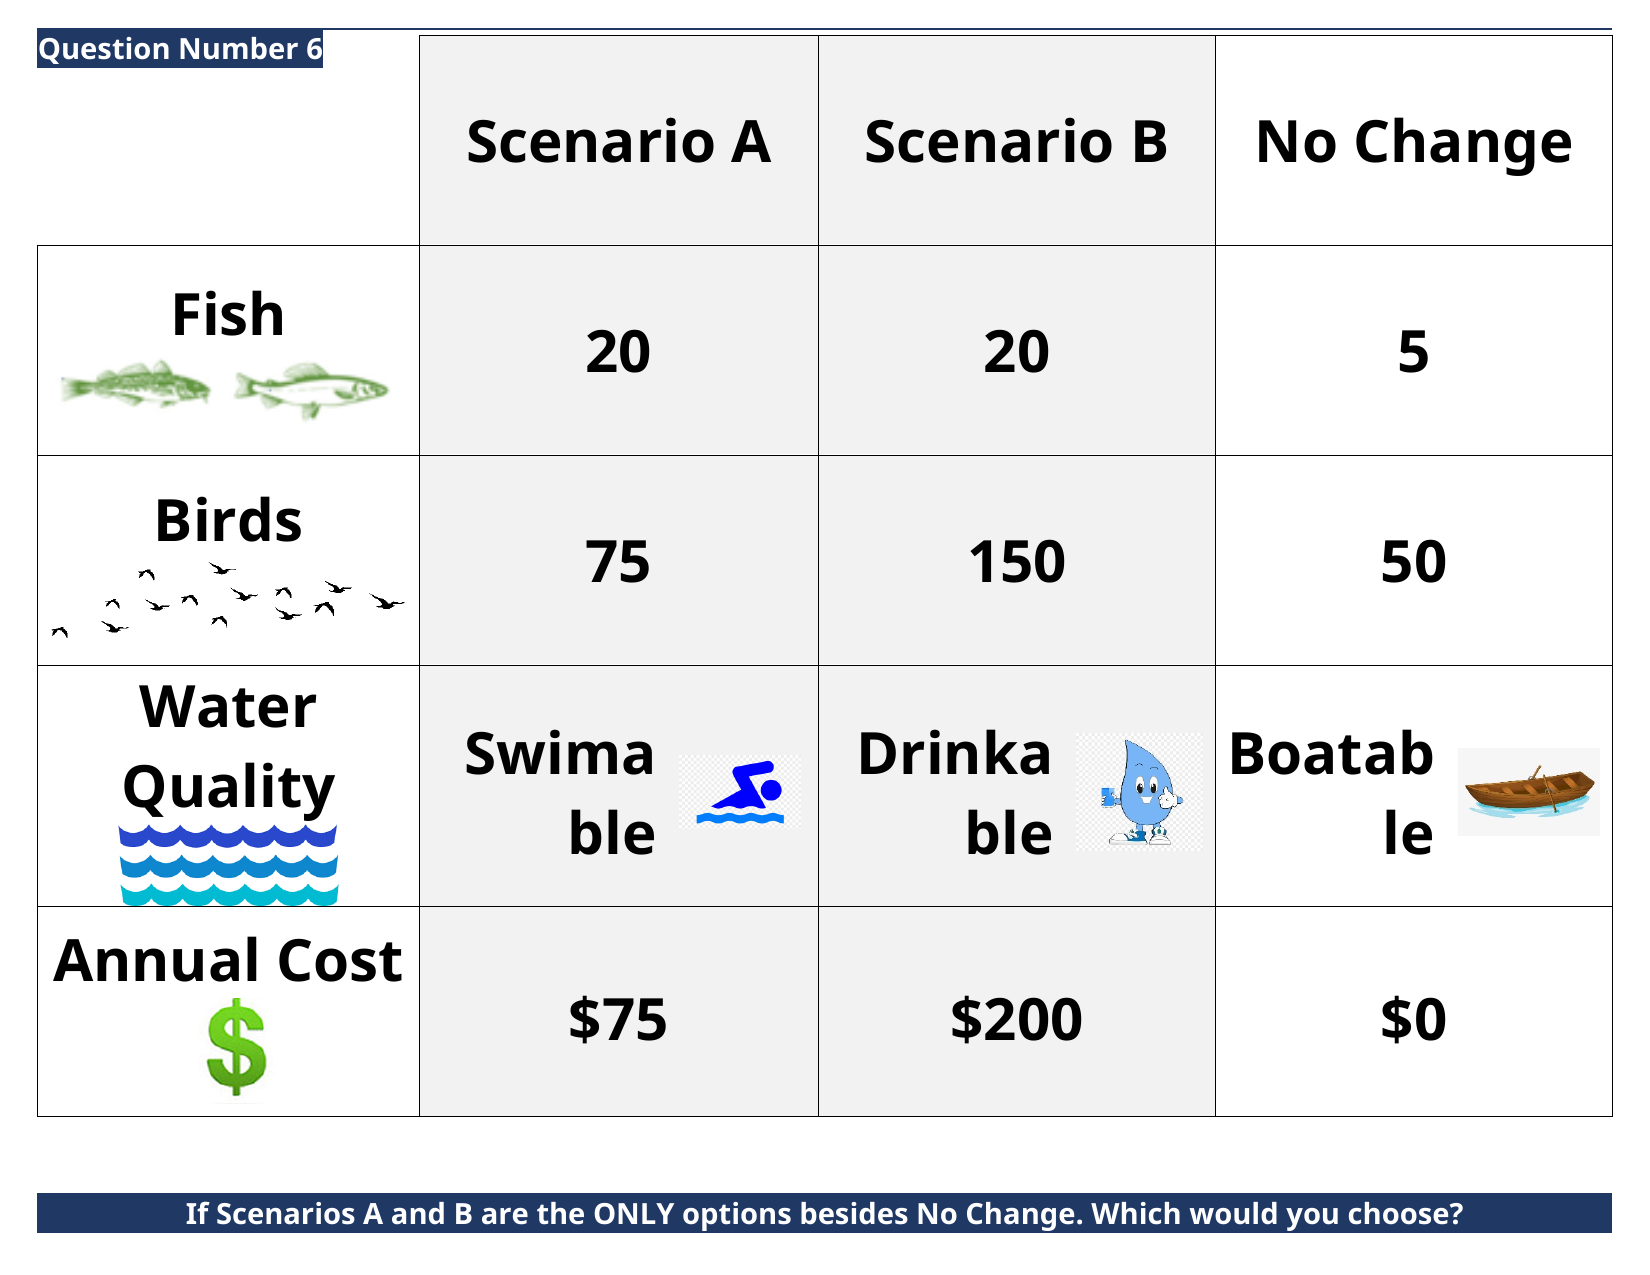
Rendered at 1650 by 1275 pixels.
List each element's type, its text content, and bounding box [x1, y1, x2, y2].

table_cell Water Quality [38, 666, 419, 906]
table_cell Fish [38, 246, 419, 454]
table_cell Drinkable [819, 666, 1065, 906]
table_cell 75 [420, 456, 818, 664]
table_cell Birds [38, 456, 419, 664]
table_cell [1065, 666, 1215, 906]
table_cell 20 [819, 246, 1215, 454]
table_cell 50 [1216, 456, 1612, 664]
table_cell $200 [819, 907, 1215, 1116]
picture [1076, 733, 1203, 851]
table_cell Swimable [420, 666, 668, 906]
picture [118, 824, 339, 906]
table_header No Change [1216, 36, 1612, 244]
table_header [38, 35, 419, 244]
table_cell Annual Cost [38, 907, 419, 1116]
picture [55, 352, 402, 428]
table_header Scenario B [819, 36, 1215, 244]
table_cell $0 [1216, 907, 1612, 1116]
picture [48, 558, 409, 642]
table_cell [668, 666, 818, 906]
picture [176, 998, 281, 1104]
table_cell $75 [420, 907, 818, 1116]
picture [679, 755, 801, 829]
table_cell 5 [1216, 246, 1612, 454]
table_cell 150 [819, 456, 1215, 664]
table_cell [1446, 666, 1612, 906]
table_header Scenario A [420, 36, 818, 244]
table_cell Boatable [1216, 666, 1446, 906]
table_cell 20 [420, 246, 818, 454]
picture [1457, 748, 1600, 836]
